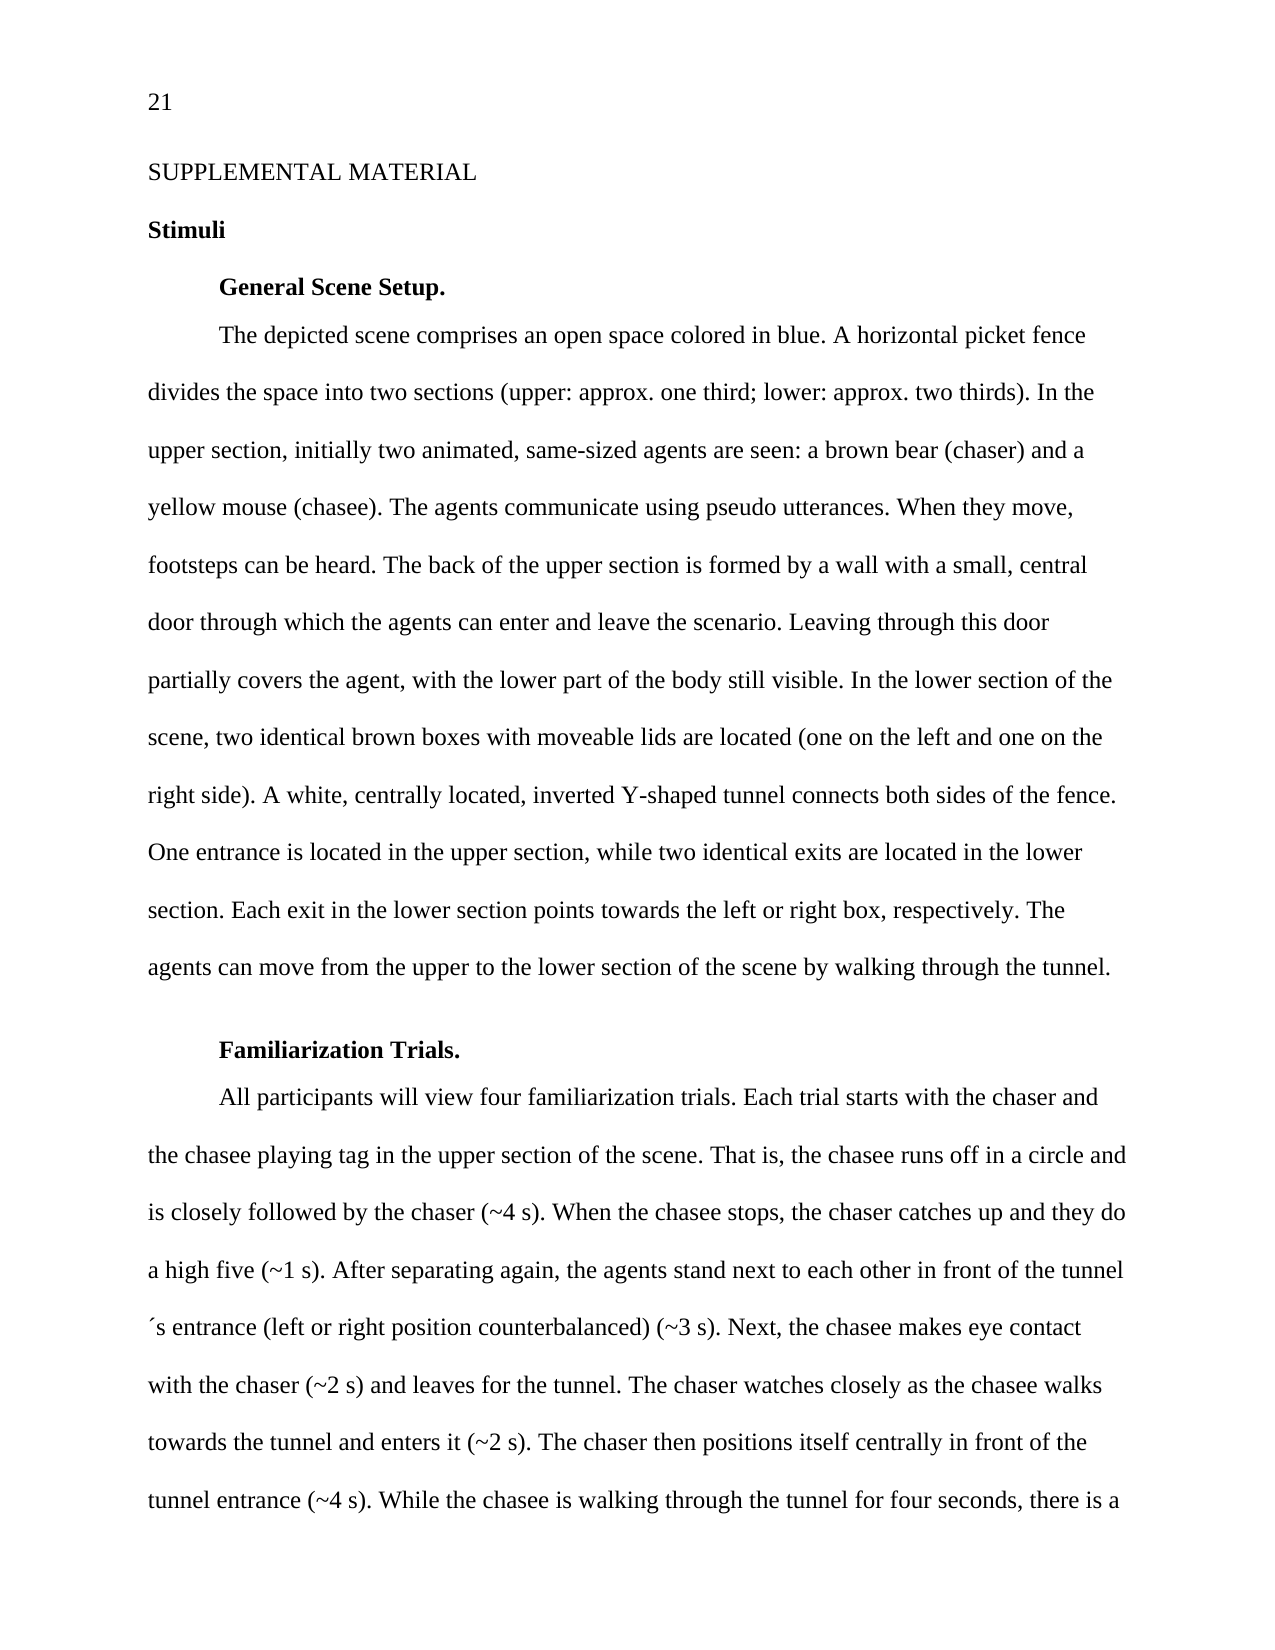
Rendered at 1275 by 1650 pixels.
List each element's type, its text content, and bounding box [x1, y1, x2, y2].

subtitle General Scene Setup. [148, 272, 1127, 301]
subtitle Familiarization Trials. [148, 1035, 1127, 1064]
text The depicted scene comprises an open space colored in blue. A horizontal picket fence divides the space into two sections (upper: approx. one third; lower: approx. two thirds). In the upper section, initially two animated, same-sized agents are seen: a brown bear (chaser) and a yellow mouse (chasee). The agents communicate using pseudo utterances. When they move, footsteps can be heard. The back of the upper section is formed by a wall with a small, central door through which the agents can enter and leave the scenario. Leaving through this door partially covers the agent, with the lower part of the body still visible. In the lower section of the scene, two identical brown boxes with moveable lids are located (one on the left and one on the right side). A white, centrally located, inverted Y-shaped tunnel connects both sides of the fence. One entrance is located in the upper section, while two identical exits are located in the lower section. Each exit in the lower section points towards the left or right box, respectively. The agents can move from the upper to the lower section of the scene by walking through the tunnel. [148, 320, 1127, 981]
subtitle Stimuli [148, 215, 1127, 244]
